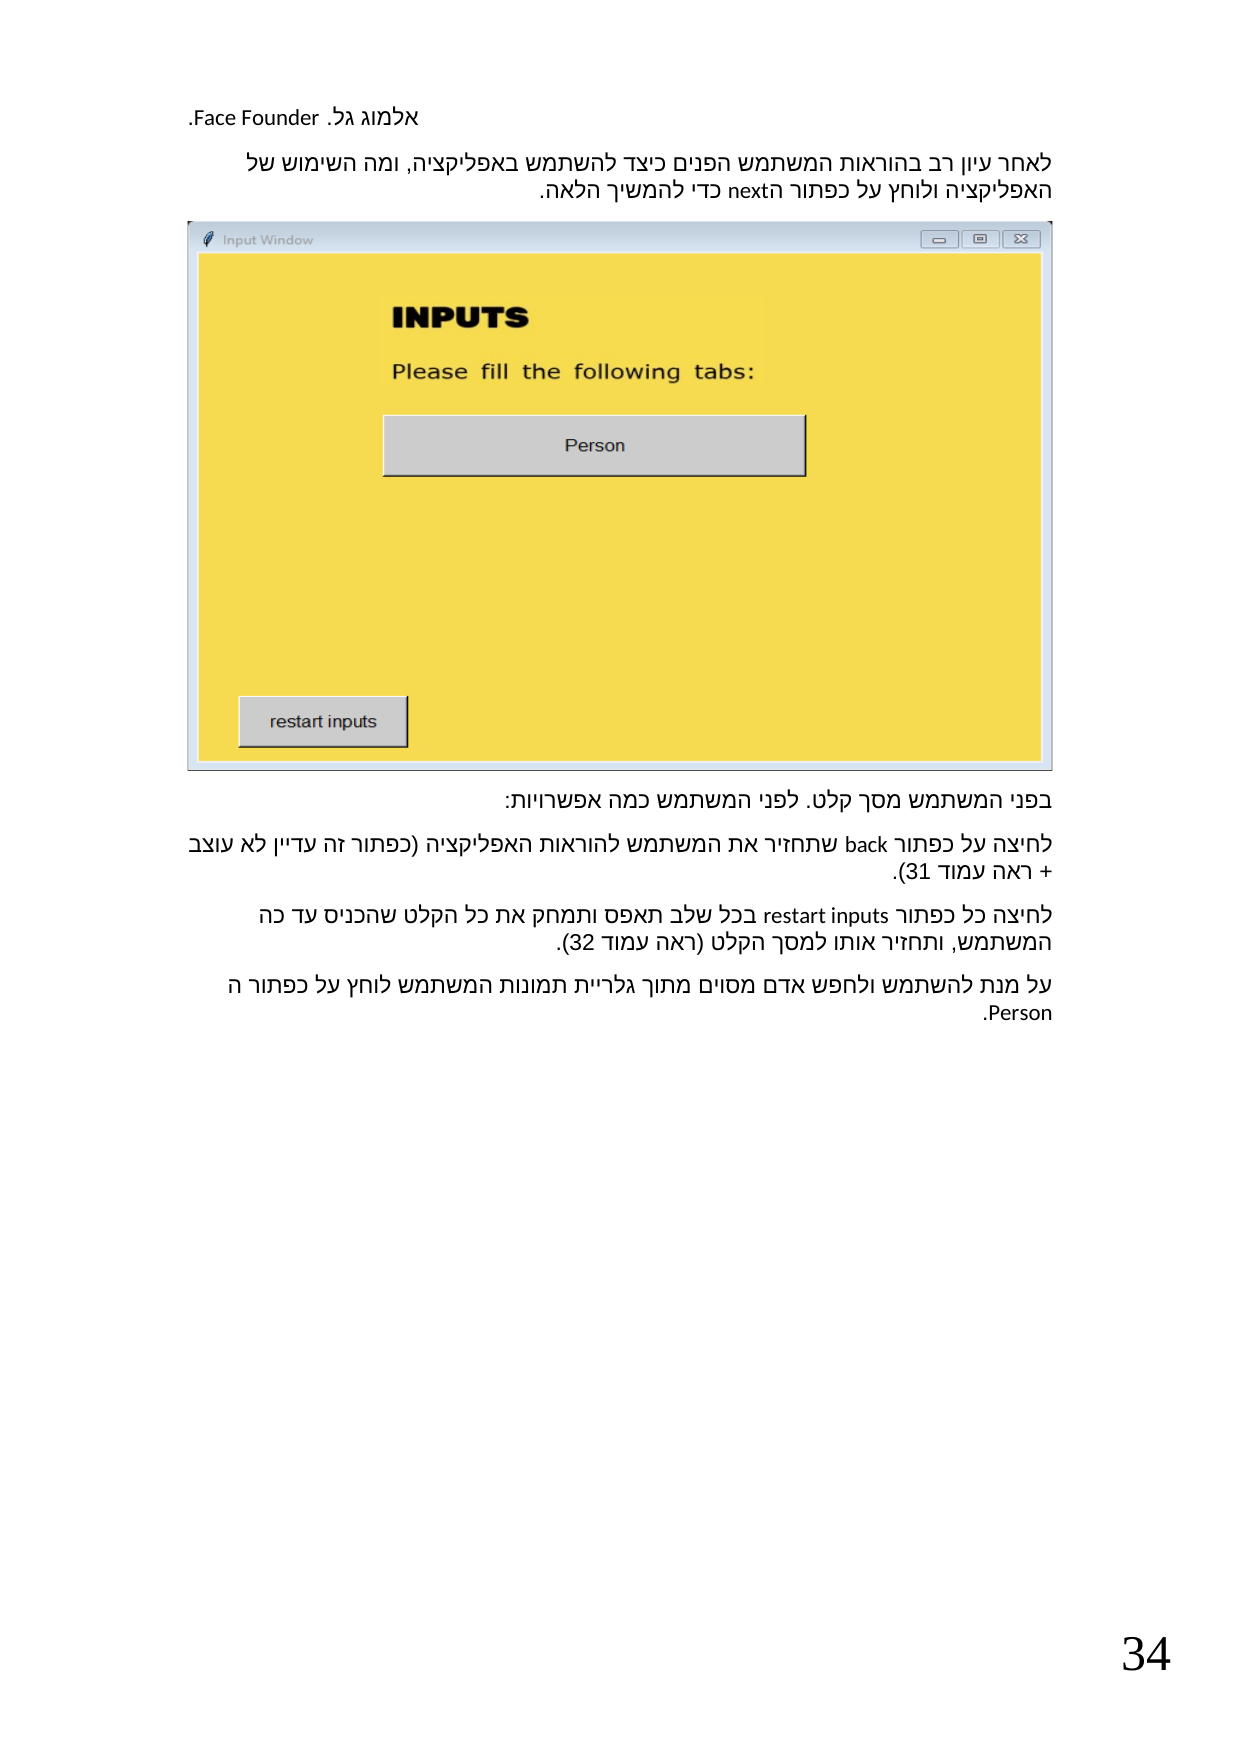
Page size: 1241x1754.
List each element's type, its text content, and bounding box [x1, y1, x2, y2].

text בפני המשתמש מסך קלט. לפני המשתמש כמה אפשרויות: [187, 787, 1053, 813]
text לחיצה כל כפתור restart inputs בכל שלב תאפס ותמחק את כל הקלט שהכניס עד כה המשתמש, ותחזיר אותו למסך הקלט (ראה עמוד 32). [187, 901, 1053, 955]
text לאחר עיון רב בהוראות המשתמש הפנים כיצד להשתמש באפליקציה, ומה השימוש של האפליקציה ולוחץ על כפתור הnext כדי להמשיך הלאה. [187, 150, 1053, 204]
text לחיצה על כפתור back שתחזיר את המשתמש להוראות האפליקציה (כפתור זה עדיין לא עוצב + ראה עמוד 31). [187, 830, 1053, 884]
text על מנת להשתמש ולחפש אדם מסוים מתוך גלריית תמונות המשתמש לוחץ על כפתור הPerson. [187, 972, 1053, 1026]
